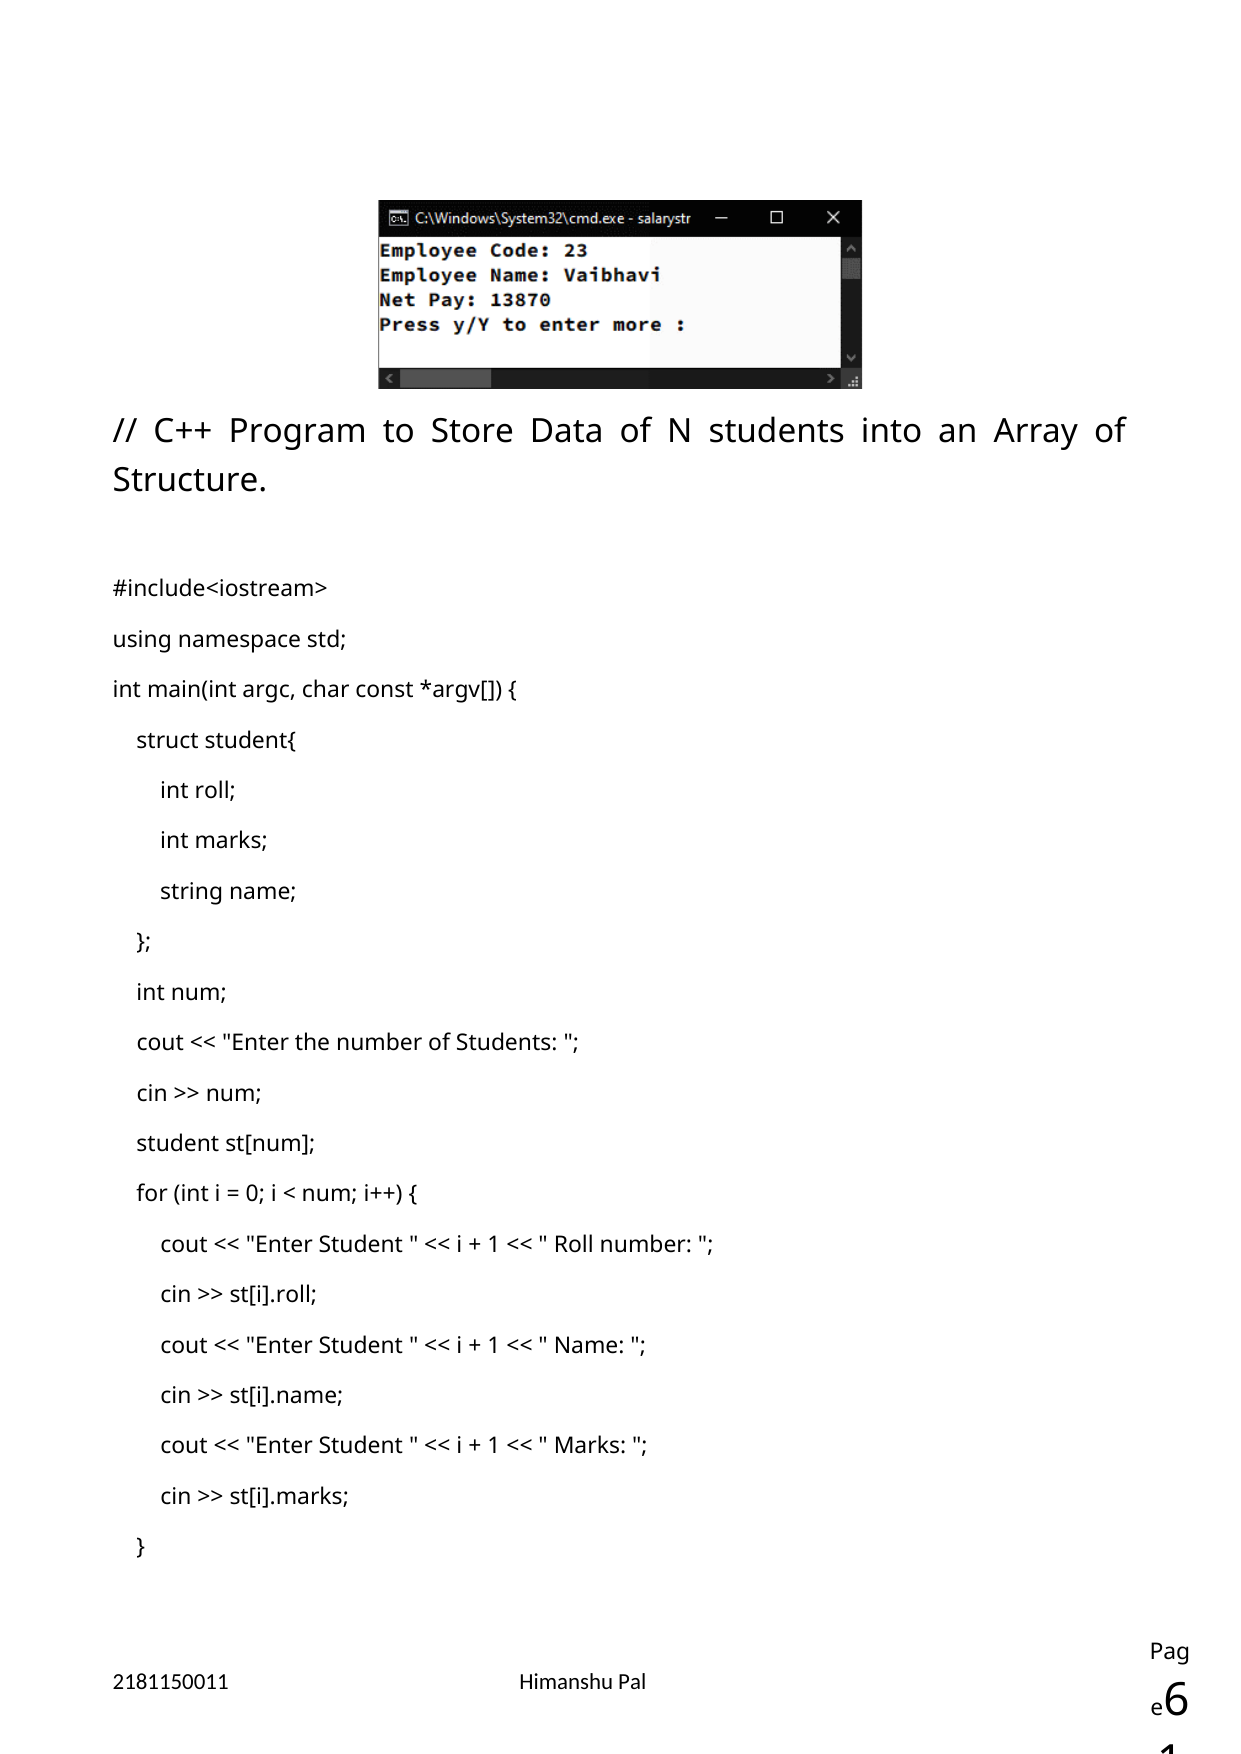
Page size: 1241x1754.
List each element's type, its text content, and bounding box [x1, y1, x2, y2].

text int num; [112, 976, 1128, 1007]
text cin >> st[i].name; [112, 1379, 1128, 1410]
text int main(int argc, char const *argv[]) { [112, 673, 1128, 704]
picture [378, 200, 863, 389]
text cout << "Enter Student " << i + 1 << " Marks: "; [112, 1429, 1128, 1461]
text cin >> num; [112, 1076, 1128, 1108]
text cout << "Enter Student " << i + 1 << " Name: "; [112, 1328, 1128, 1360]
text student st[num]; [112, 1127, 1128, 1158]
text // C++ Program to Store Data of N students into an Array of Structure. [112, 407, 1128, 502]
text int roll; [112, 774, 1128, 805]
text int marks; [112, 824, 1128, 856]
text #include<iostream> [112, 572, 1128, 603]
text using namespace std; [112, 623, 1128, 654]
text cin >> st[i].roll; [112, 1278, 1128, 1309]
text struct student{ [112, 723, 1128, 755]
text string name; [112, 875, 1128, 906]
text }; [112, 925, 1128, 956]
text cout << "Enter the number of Students: "; [112, 1026, 1128, 1057]
text } [112, 1530, 1128, 1561]
text cout << "Enter Student " << i + 1 << " Roll number: "; [112, 1228, 1128, 1259]
text for (int i = 0; i < num; i++) { [112, 1177, 1128, 1208]
text cin >> st[i].marks; [112, 1480, 1128, 1511]
